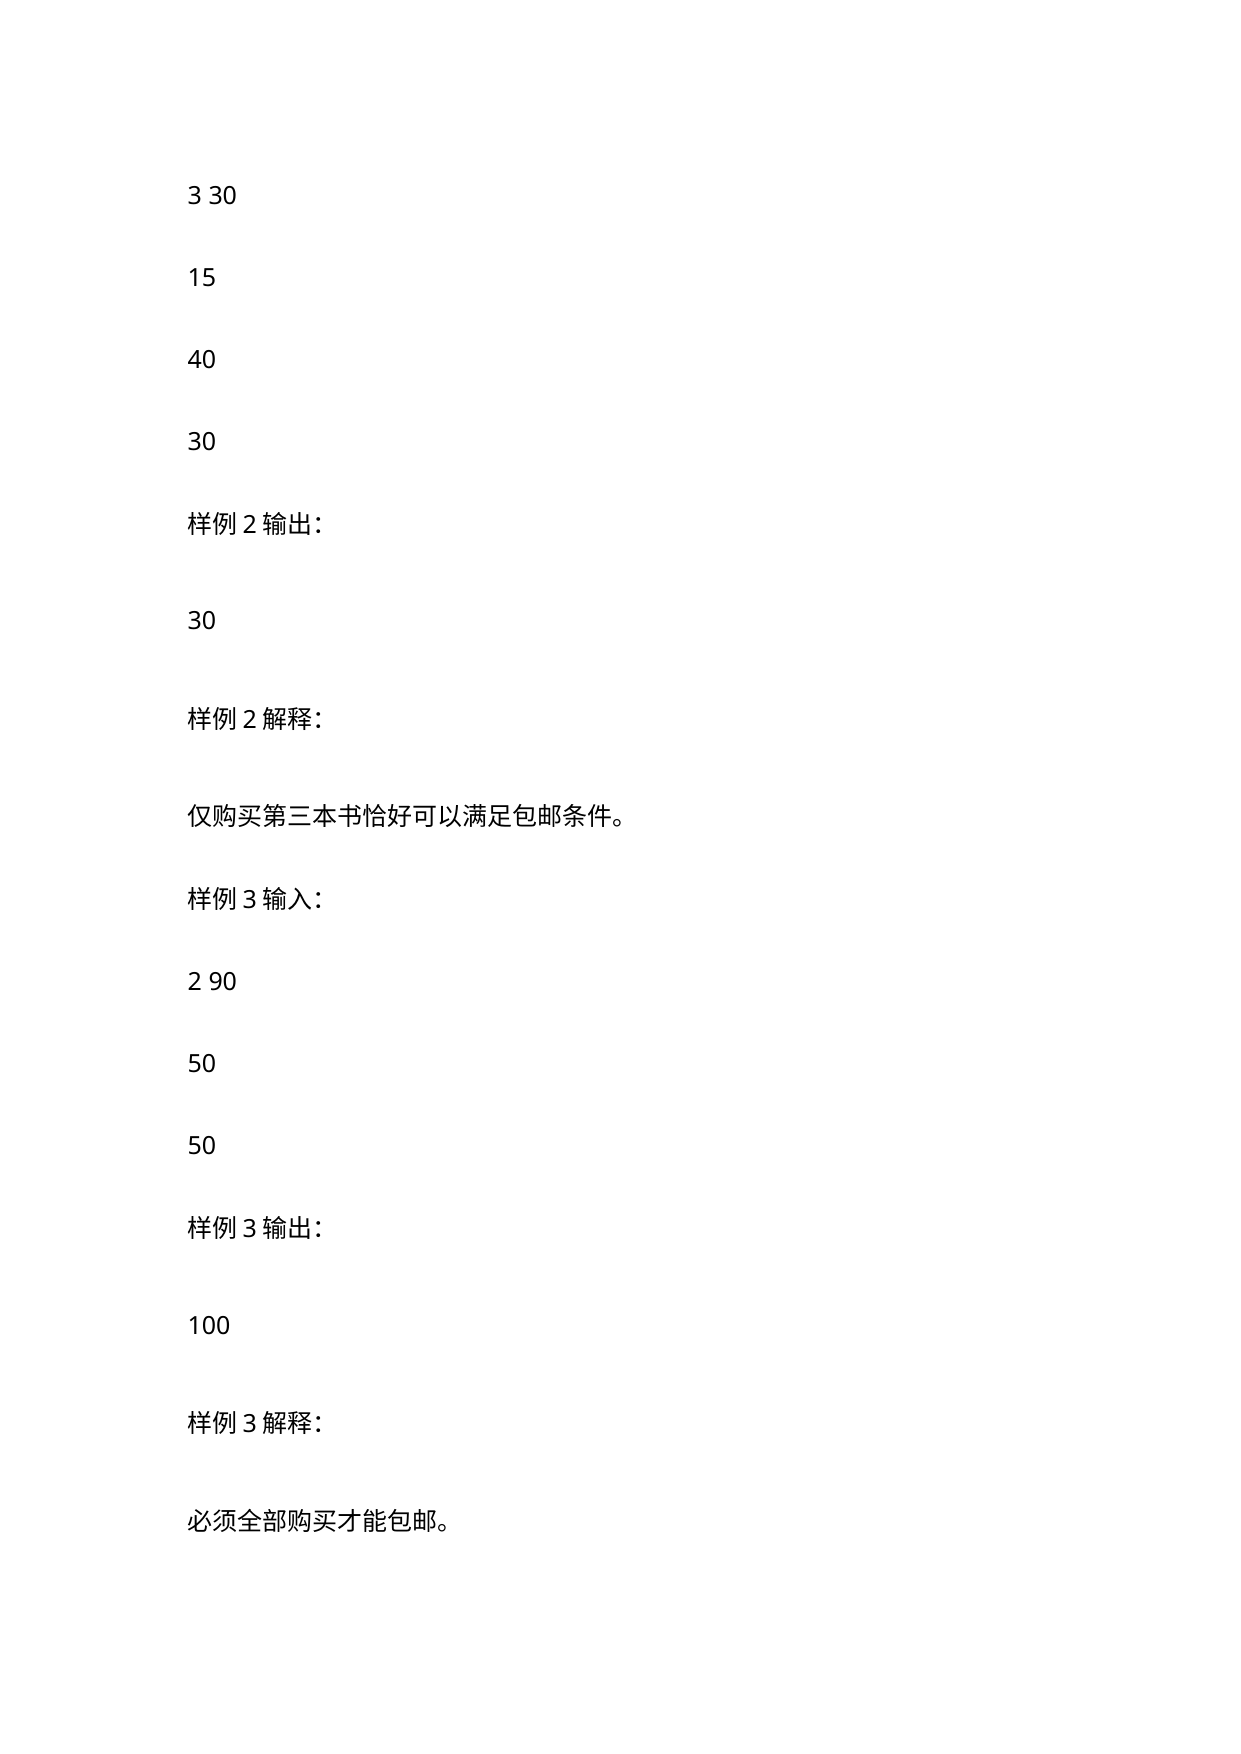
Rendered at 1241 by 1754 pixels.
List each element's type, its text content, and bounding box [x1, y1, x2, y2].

text 30 [187, 408, 1053, 473]
text 50 [187, 1031, 1053, 1096]
text 样例3输入： [187, 866, 1053, 931]
text 2 90 [187, 949, 1053, 1014]
text 40 [187, 326, 1053, 391]
text 3 30 [187, 162, 1053, 227]
text 50 [187, 1113, 1053, 1178]
text 样例2输出： 30 样例2解释： 仅购买第三本书恰好可以满足包邮条件。 [187, 490, 1053, 847]
text 样例3输出： 100 样例3解释： 必须全部购买才能包邮。 [187, 1194, 1053, 1552]
text 15 [187, 244, 1053, 309]
